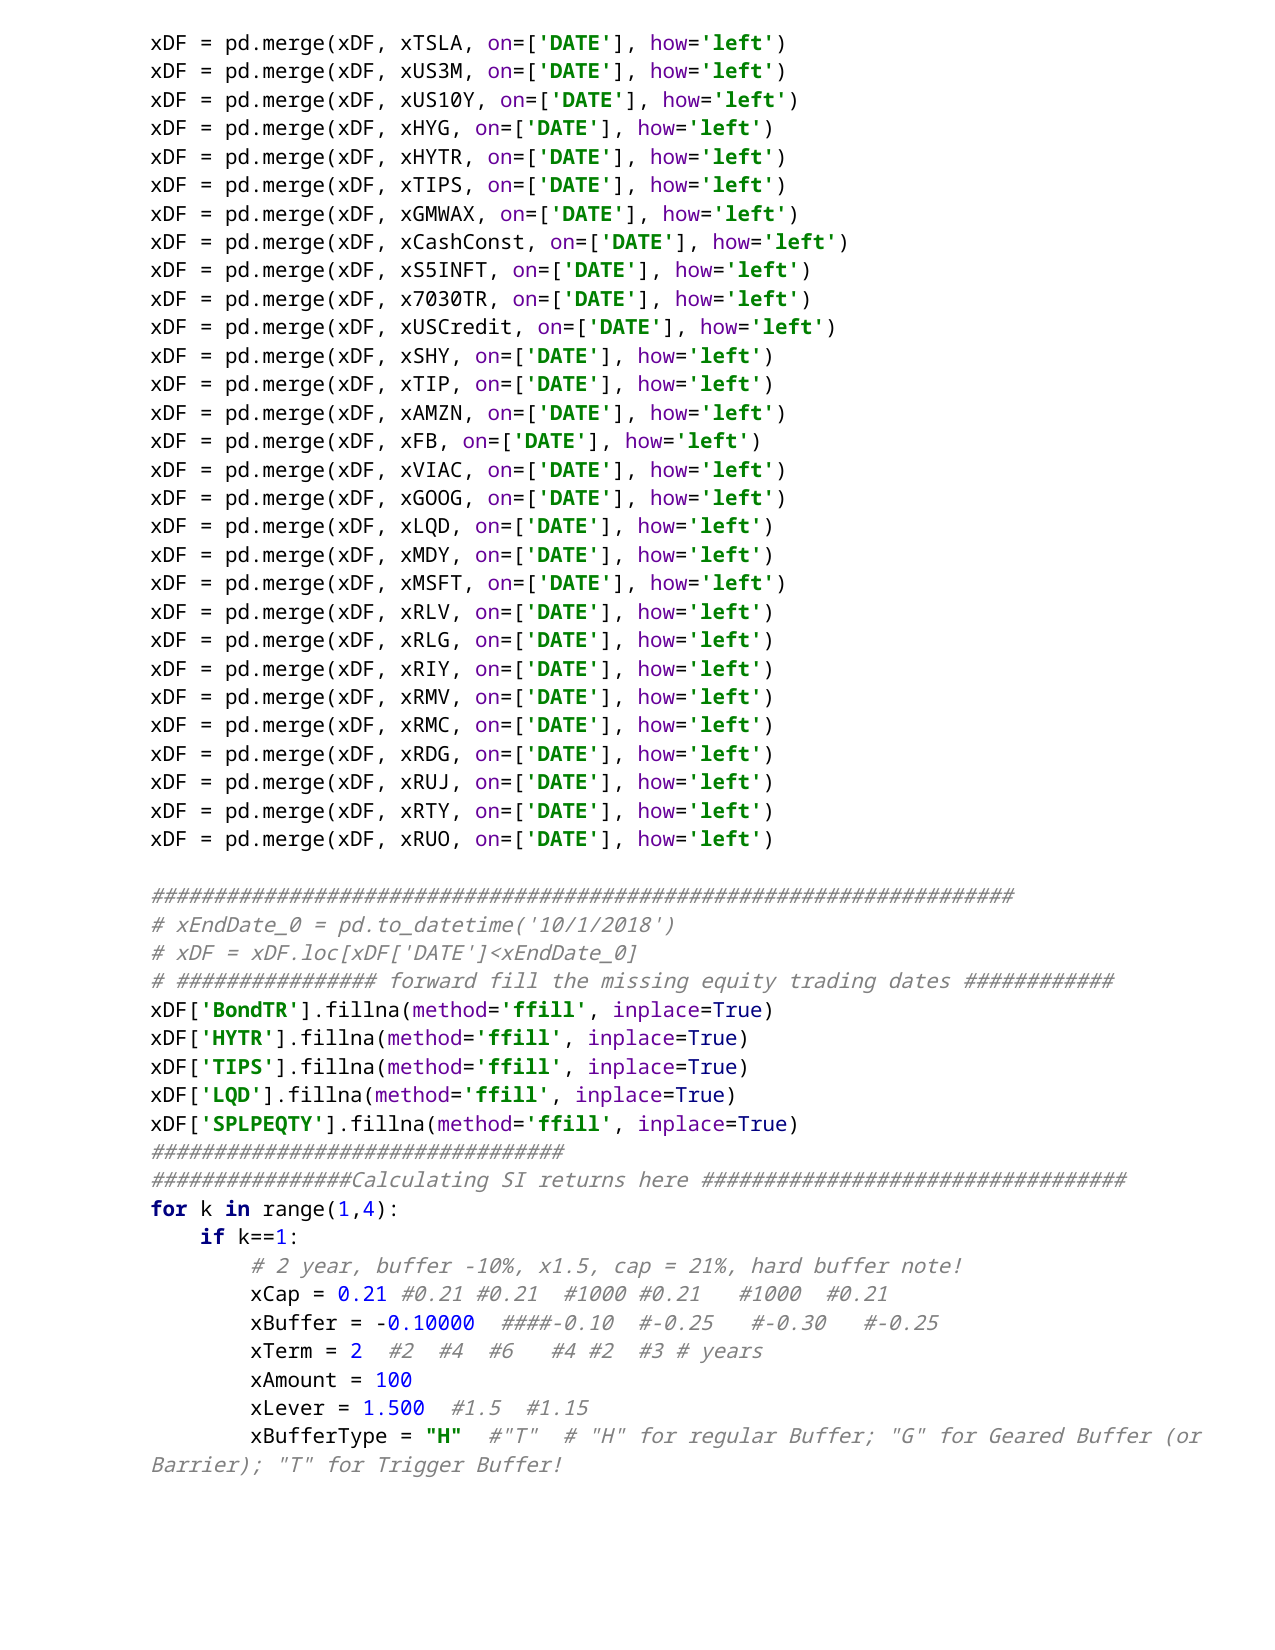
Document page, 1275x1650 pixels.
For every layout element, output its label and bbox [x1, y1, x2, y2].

text [150, 28, 1237, 1478]
